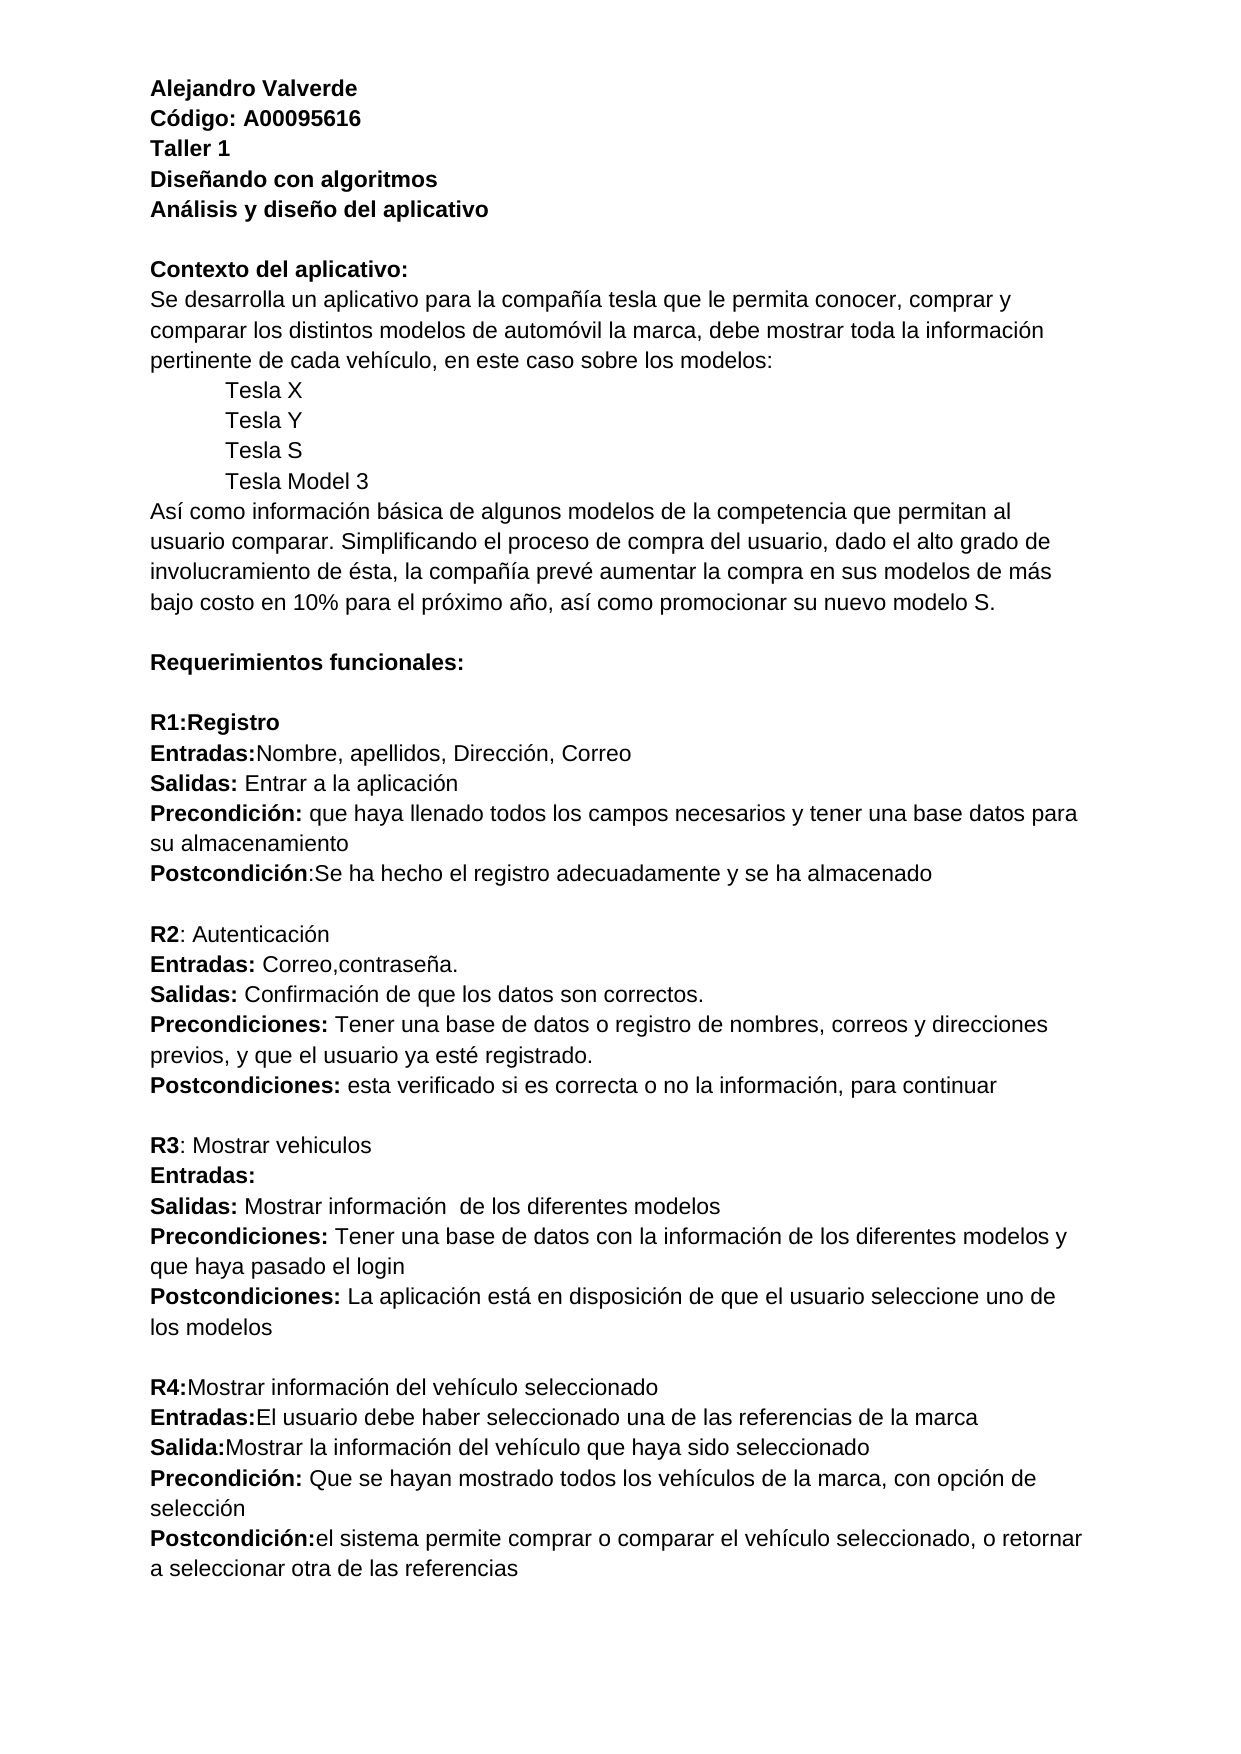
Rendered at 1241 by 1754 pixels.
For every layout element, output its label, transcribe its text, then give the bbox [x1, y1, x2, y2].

text Precondiciones: Tener una base de datos o registro de nombres, correos y direcciones previos, y que el usuario ya esté registrado. [150, 1011, 1090, 1068]
text R3: Mostrar vehiculos [150, 1132, 1090, 1159]
text Entradas: Correo,contraseña. [150, 951, 1090, 977]
text Entradas:El usuario debe haber seleccionado una de las referencias de la marca [150, 1404, 1090, 1431]
text Postcondiciones: La aplicación está en disposición de que el usuario seleccione uno de los modelos [150, 1283, 1090, 1340]
text R2: Autenticación [150, 921, 1090, 947]
text Precondiciones: Tener una base de datos con la información de los diferentes modelos y que haya pasado el login [150, 1223, 1090, 1279]
text Salidas: Mostrar información de los diferentes modelos [150, 1193, 1090, 1219]
text Tesla Model 3 [150, 468, 1090, 494]
text Requerimientos funcionales: [150, 649, 1090, 675]
text Así como información básica de algunos modelos de la competencia que permitan al usuario comparar. Simplificando el proceso de compra del usuario, dado el alto grado de involucramiento de ésta, la compañía prevé aumentar la compra en sus modelos de más bajo costo en 10% para el próximo año, así como promocionar su nuevo modelo S. [150, 498, 1090, 615]
text Salidas: Entrar a la aplicación [150, 770, 1090, 796]
text Contexto del aplicativo: [150, 256, 1090, 283]
text R1:Registro [150, 709, 1090, 736]
text Postcondiciones: esta verificado si es correcta o no la información, para continuar [150, 1072, 1090, 1098]
text Salida:Mostrar la información del vehículo que haya sido seleccionado [150, 1434, 1090, 1461]
text Entradas: [150, 1162, 1090, 1189]
text Se desarrolla un aplicativo para la compañía tesla que le permita conocer, comprar y comparar los distintos modelos de automóvil la marca, debe mostrar toda la información pertinente de cada vehículo, en este caso sobre los modelos: [150, 286, 1090, 373]
text Tesla Y [150, 407, 1090, 434]
text Análisis y diseño del aplicativo [150, 196, 1090, 222]
text R4:Mostrar información del vehículo seleccionado [150, 1374, 1090, 1400]
text Precondición: Que se hayan mostrado todos los vehículos de la marca, con opción de selección [150, 1464, 1090, 1521]
text Tesla X [150, 377, 1090, 403]
text Postcondición:el sistema permite comprar o comparar el vehículo seleccionado, o retornar a seleccionar otra de las referencias [150, 1525, 1090, 1582]
text Precondición: que haya llenado todos los campos necesarios y tener una base datos para su almacenamiento [150, 800, 1090, 857]
text Tesla S [150, 437, 1090, 464]
text Postcondición:Se ha hecho el registro adecuadamente y se ha almacenado [150, 860, 1090, 887]
text Entradas:Nombre, apellidos, Dirección, Correo [150, 739, 1090, 766]
text Salidas: Confirmación de que los datos son correctos. [150, 981, 1090, 1008]
